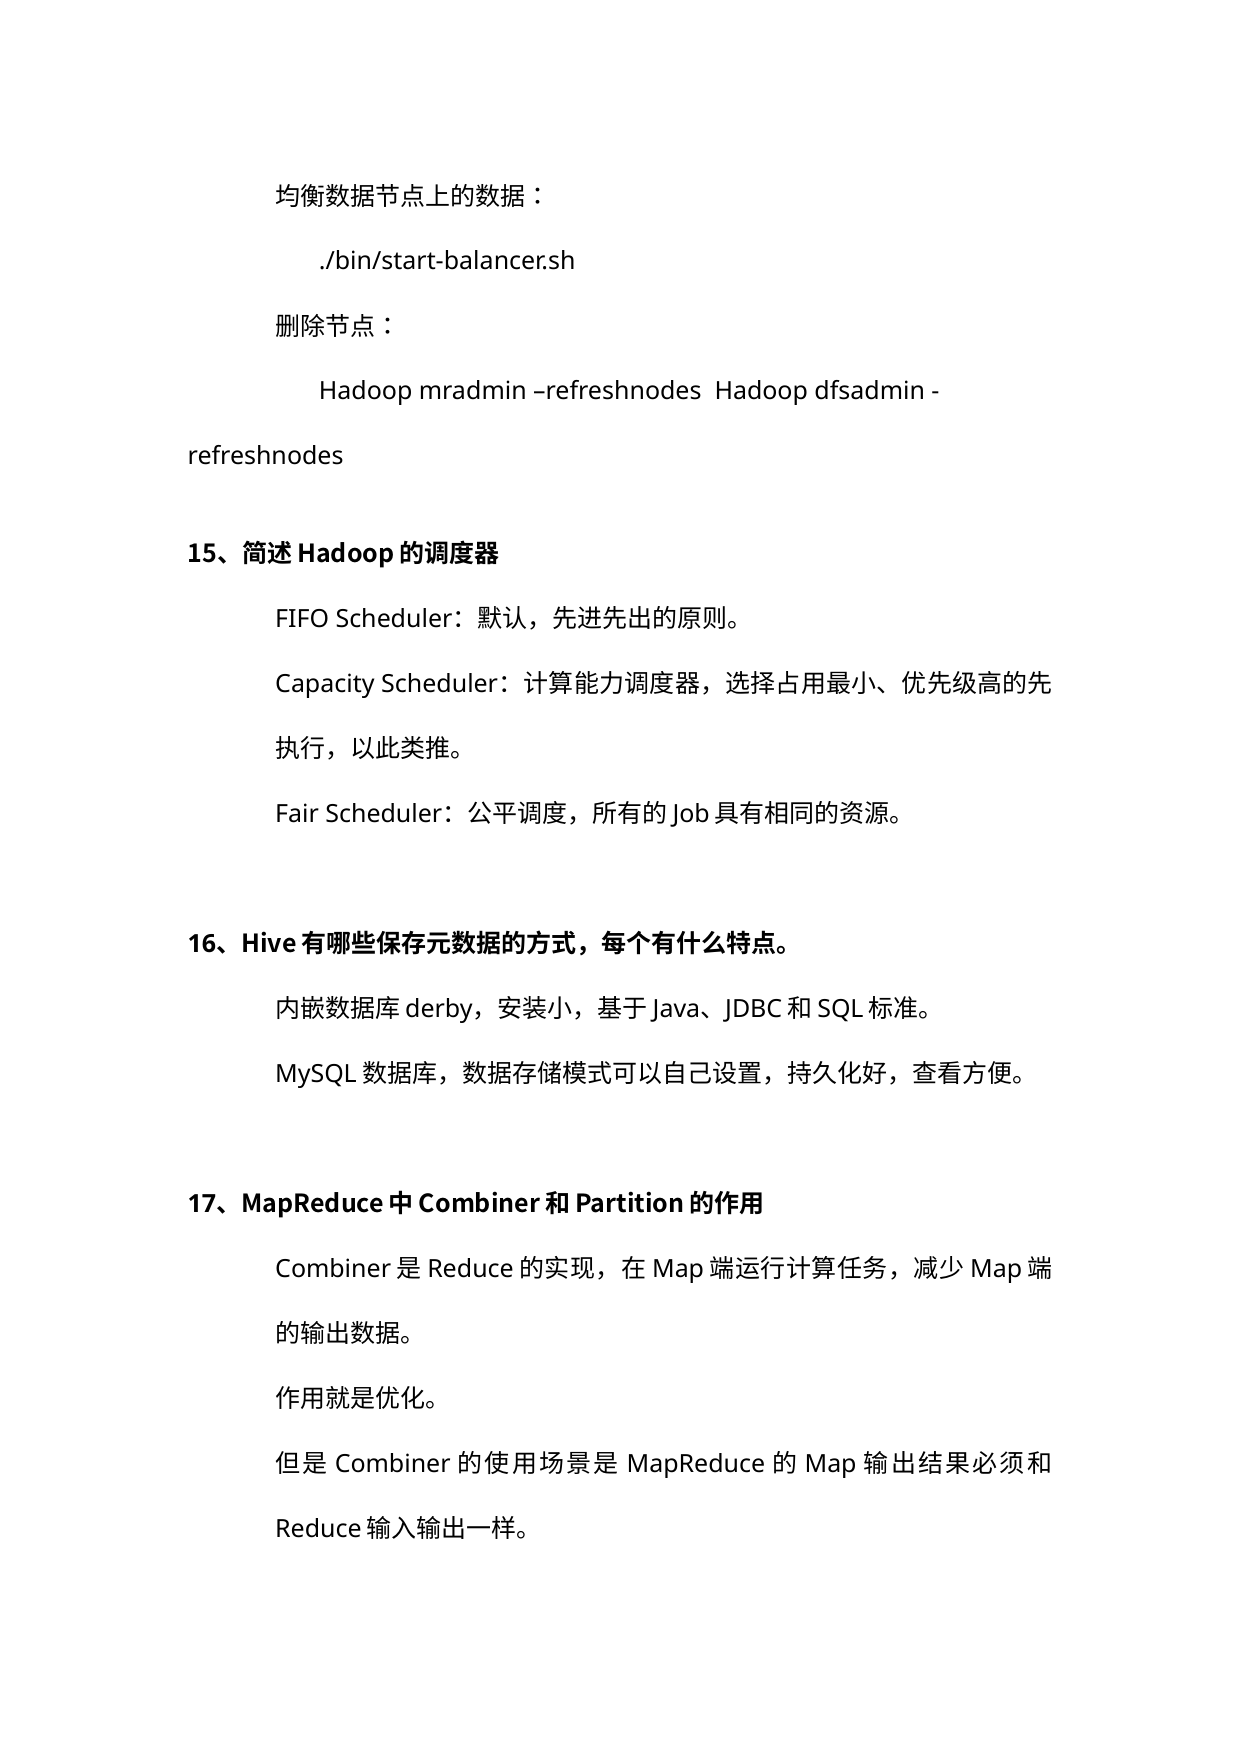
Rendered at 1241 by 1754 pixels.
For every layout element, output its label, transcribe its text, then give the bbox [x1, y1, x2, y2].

list Hadoop mradmin –refreshnodes Hadoop dfsadmin -refreshnodes [187, 357, 1053, 487]
list 内嵌数据库derby，安装小，基于Java、JDBC和SQL标准。 [231, 974, 1053, 1039]
list Hive有哪些保存元数据的方式，每个有什么特点。 [187, 909, 1053, 974]
list 作用就是优化。 [231, 1364, 1053, 1429]
list 但是Combiner的使用场景是MapReduce的Map输出结果必须和Reduce输入输出一样。 [231, 1429, 1053, 1559]
list ./bin/start-balancer.sh [231, 227, 1053, 292]
list FIFO Scheduler：默认，先进先出的原则。 [231, 584, 1053, 649]
list 删除节点： [187, 292, 1053, 357]
list MapReduce中Combiner和Partition的作用 [187, 1169, 1053, 1234]
list Combiner是Reduce的实现，在Map端运行计算任务，减少Map端的输出数据。 [231, 1234, 1053, 1364]
list Fair Scheduler：公平调度，所有的Job具有相同的资源。 [231, 779, 1053, 844]
list 简述Hadoop的调度器 [187, 519, 1053, 584]
list MySQL数据库，数据存储模式可以自己设置，持久化好，查看方便。 [231, 1039, 1053, 1104]
list Capacity Scheduler：计算能力调度器，选择占用最小、优先级高的先执行，以此类推。 [231, 649, 1053, 779]
list 均衡数据节点上的数据： [231, 162, 1053, 227]
